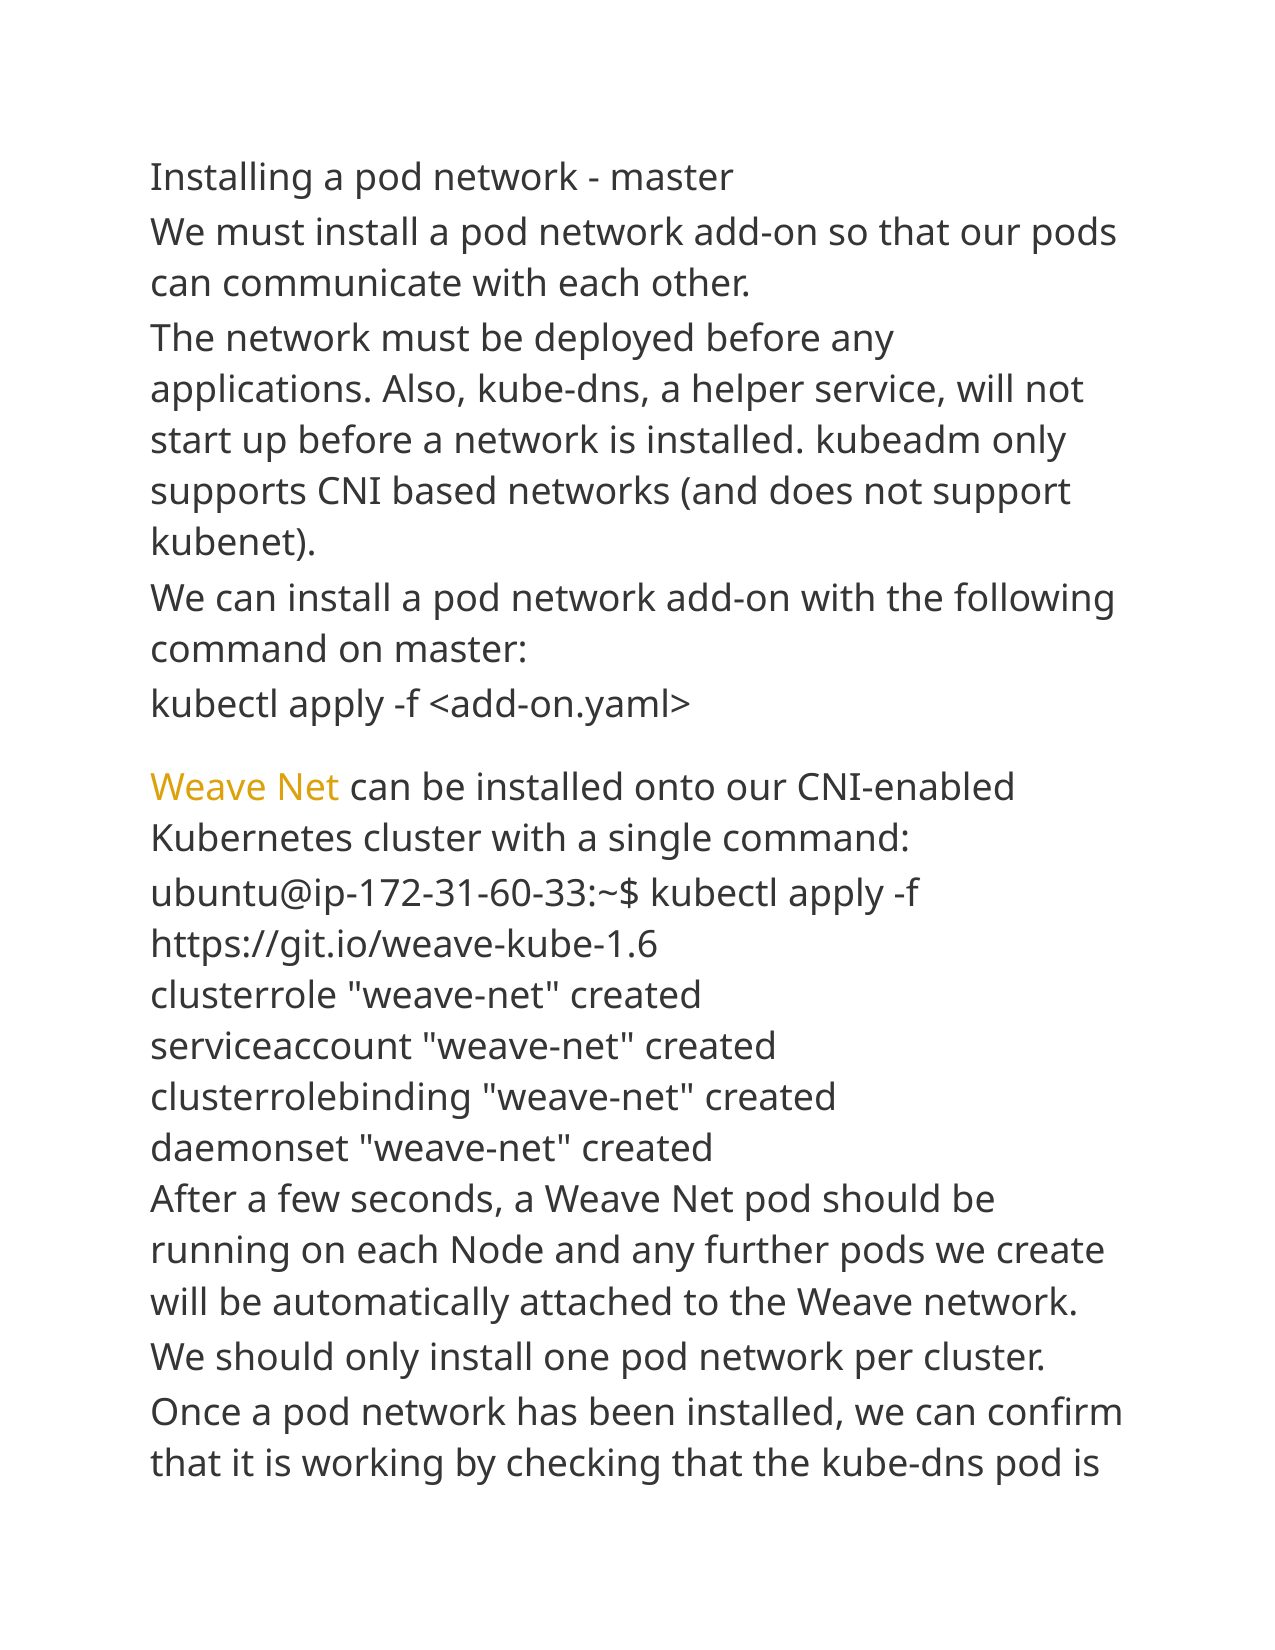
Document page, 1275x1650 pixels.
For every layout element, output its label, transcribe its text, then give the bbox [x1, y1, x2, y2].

text ubuntu@ip-172-31-60-33:~$ kubectl apply -f https://git.io/weave-kube-1.6 [150, 1101, 1125, 1203]
text kubectl apply -f <add-on.yaml> [150, 911, 1125, 962]
text clusterrolebinding "weave-net" created [150, 1305, 1125, 1356]
text serviceaccount "weave-net" created [150, 1254, 1125, 1305]
text clusterrole "weave-net" created [150, 1203, 1125, 1254]
text We must install a pod network add-on so that our pods can communicate with each other. [150, 439, 1125, 541]
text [150, 150, 1125, 252]
text The network must be deployed before any applications. Also, kube-dns, a helper service, will not start up before a network is installed. kubeadm only supports CNI based networks (and does not support kubenet). [150, 545, 1125, 800]
text Installing a pod network - master [150, 384, 1125, 435]
text We can install a pod network add-on with the following command on master: [150, 804, 1125, 907]
text Weave Net can be installed onto our CNI-enabled Kubernetes cluster with a single command: [150, 995, 1125, 1097]
text daemonset "weave-net" created [150, 1356, 1125, 1407]
